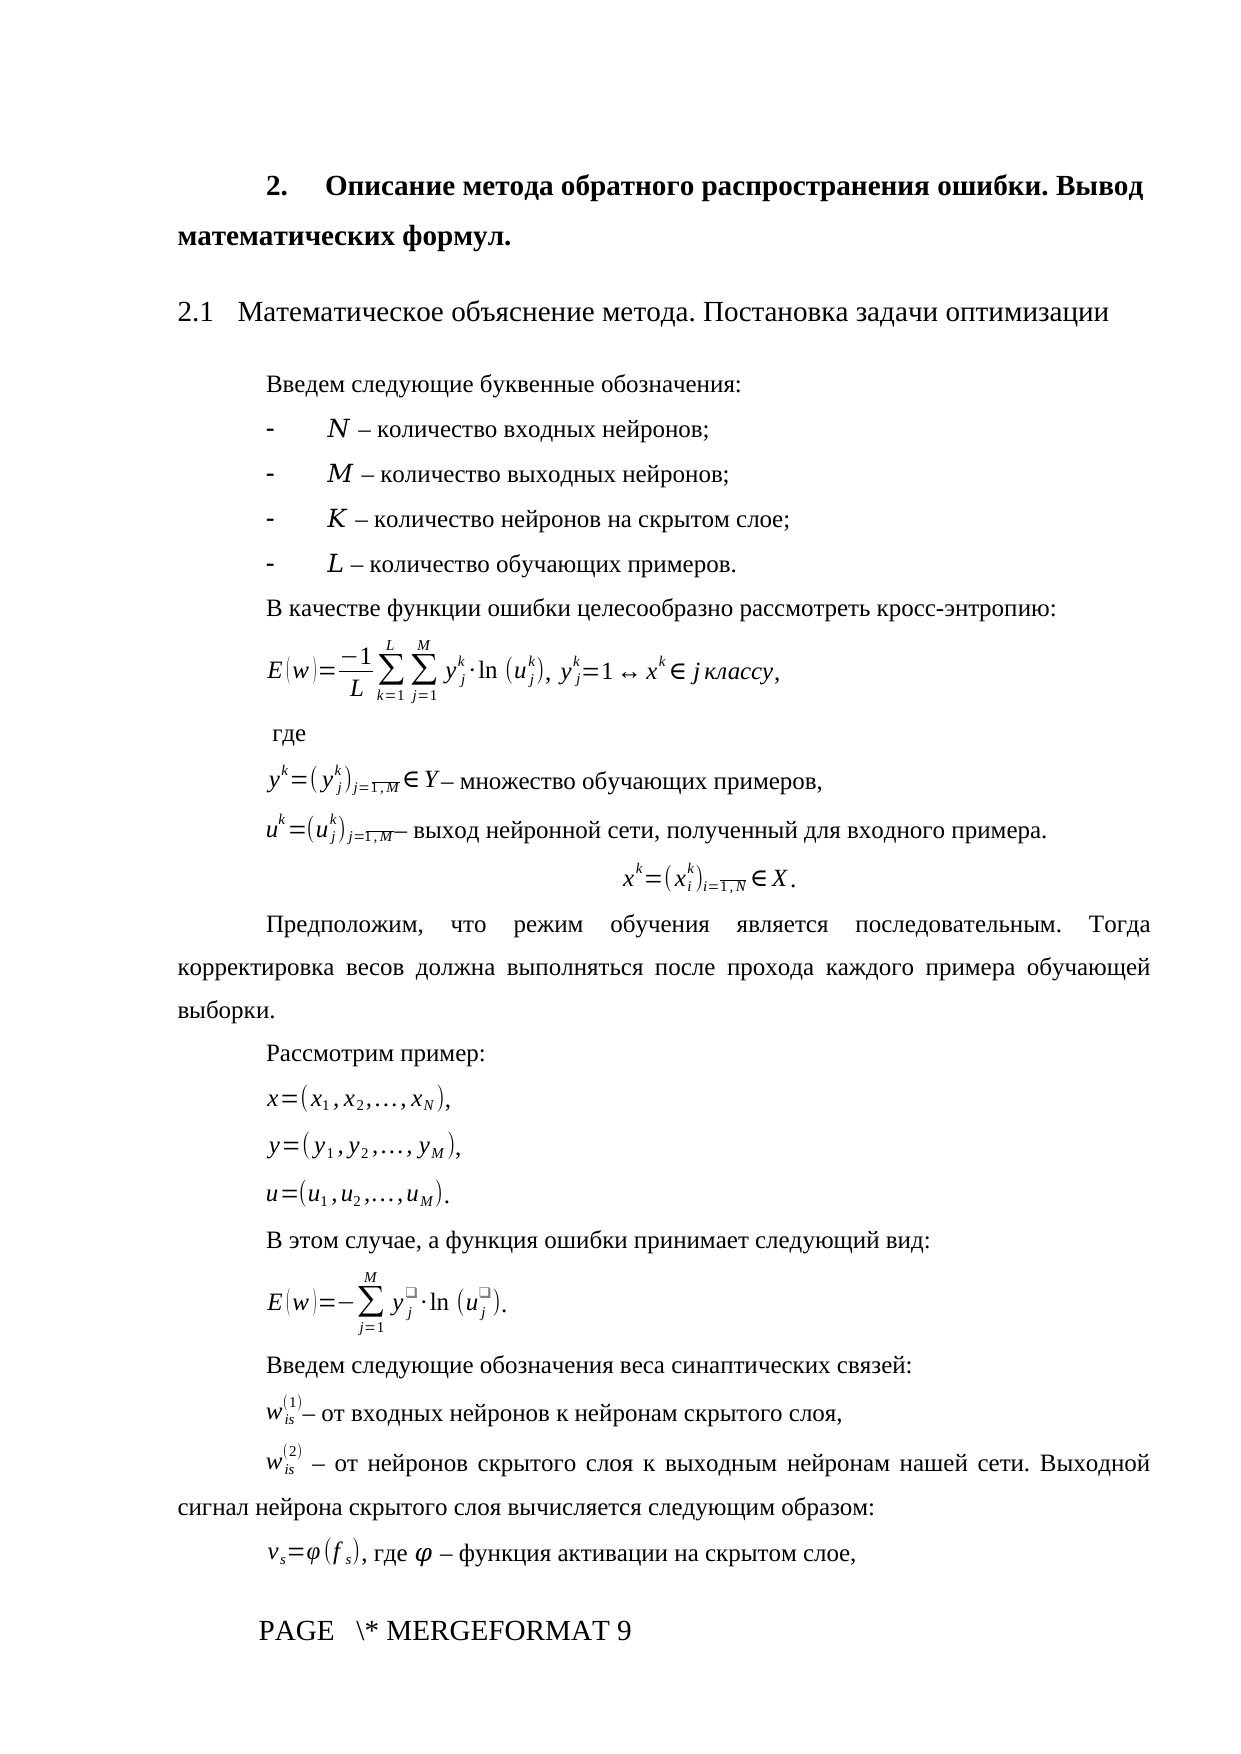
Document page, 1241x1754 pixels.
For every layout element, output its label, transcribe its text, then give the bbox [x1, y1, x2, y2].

subtitle Математическое объяснение метода. Постановка задачи оптимизации [177, 294, 1152, 327]
text Введем следующие обозначения веса синаптических связей: [177, 1350, 1152, 1379]
text В этом случае, а функция ошибки принимает следующий вид: [177, 1225, 1152, 1254]
list 𝑁 – количество входных нейронов; [177, 412, 1152, 442]
text – выход нейронной сети, полученный для входного примера. [177, 811, 1152, 846]
text – от входных нейронов к нейронам скрытого слоя, [177, 1393, 1152, 1428]
text . [177, 1268, 1152, 1336]
text . [177, 1177, 1152, 1211]
list 𝐾 – количество нейронов на скрытом слое; [177, 503, 1152, 533]
text где [177, 718, 1152, 747]
text . [177, 860, 1152, 895]
text , где 𝜑 – функция активации на скрытом слое, [177, 1536, 1152, 1569]
subtitle Описание метода обратного распространения ошибки. Вывод математических формул. [177, 168, 1152, 252]
text , , [177, 637, 1152, 704]
list 𝐿 – количество обучающих примеров. [177, 548, 1152, 578]
list 𝑀 – количество выходных нейронов; [177, 457, 1152, 488]
text Предположим, что режим обучения является последовательным. Тогда корректировка весов должна выполняться после прохода каждого примера обучающей выборки. [177, 909, 1152, 1024]
text – множество обучающих примеров, [177, 761, 1152, 796]
text – от нейронов скрытого слоя к выходным нейронам нашей сети. Выходной сигнал нейрона скрытого слоя вычисляется следующим образом: [177, 1443, 1152, 1521]
text Введем следующие буквенные обозначения: [177, 369, 1152, 398]
text , [177, 1082, 1152, 1115]
text В качестве функции ошибки целесообразно рассмотреть кросс-энтропию: [177, 593, 1152, 622]
text , [177, 1129, 1152, 1163]
text Рассмотрим пример: [177, 1038, 1152, 1067]
